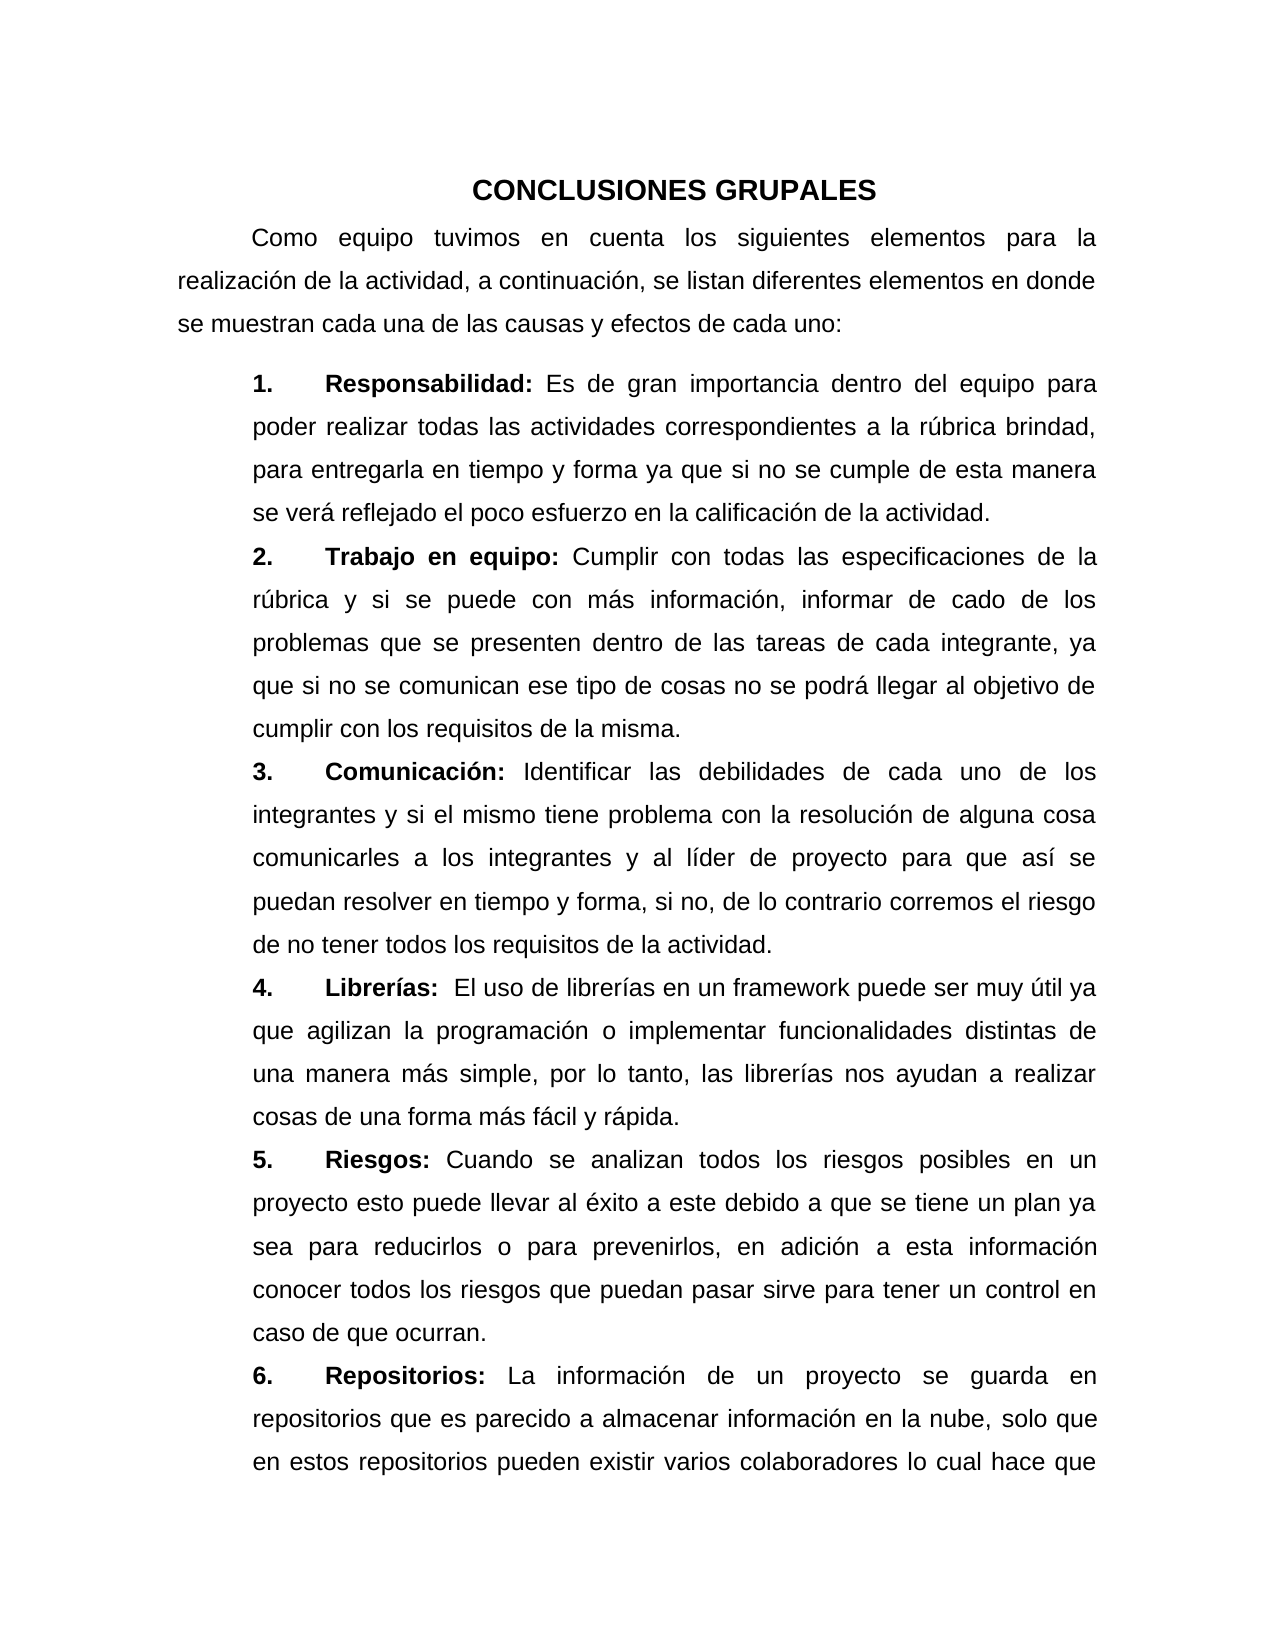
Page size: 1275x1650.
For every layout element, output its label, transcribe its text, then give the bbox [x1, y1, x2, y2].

list Responsabilidad: Es de gran importancia dentro del equipo para poder realizar todas las actividades correspondientes a la rúbrica brindad, para entregarla en tiempo y forma ya que si no se cumple de esta manera se verá reflejado el poco esfuerzo en la calificación de la actividad. [252, 369, 1098, 527]
list Librerías: El uso de librerías en un framework puede ser muy útil ya que agilizan la programación o implementar funcionalidades distintas de una manera más simple, por lo tanto, las librerías nos ayudan a realizar cosas de una forma más fácil y rápida. [252, 973, 1098, 1131]
list Riesgos: Cuando se analizan todos los riesgos posibles en un proyecto esto puede llevar al éxito a este debido a que se tiene un plan ya sea para reducirlos o para prevenirlos, en adición a esta información conocer todos los riesgos que puedan pasar sirve para tener un control en caso de que ocurran. [252, 1145, 1098, 1346]
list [252, 1361, 1098, 1476]
list Trabajo en equipo: Cumplir con todas las especificaciones de la rúbrica y si se puede con más información, informar de cado de los problemas que se presenten dentro de las tareas de cada integrante, ya que si no se comunican ese tipo de cosas no se podrá llegar al objetivo de cumplir con los requisitos de la misma. [252, 541, 1098, 743]
text Como equipo tuvimos en cuenta los siguientes elementos para la realización de la actividad, a continuación, se listan diferentes elementos en donde se muestran cada una de las causas y efectos de cada uno: [177, 223, 1098, 338]
subtitle Conclusiones grupales [177, 173, 1098, 206]
list Comunicación: Identificar las debilidades de cada uno de los integrantes y si el mismo tiene problema con la resolución de alguna cosa comunicarles a los integrantes y al líder de proyecto para que así se puedan resolver en tiempo y forma, si no, de lo contrario corremos el riesgo de no tener todos los requisitos de la actividad. [252, 757, 1098, 958]
